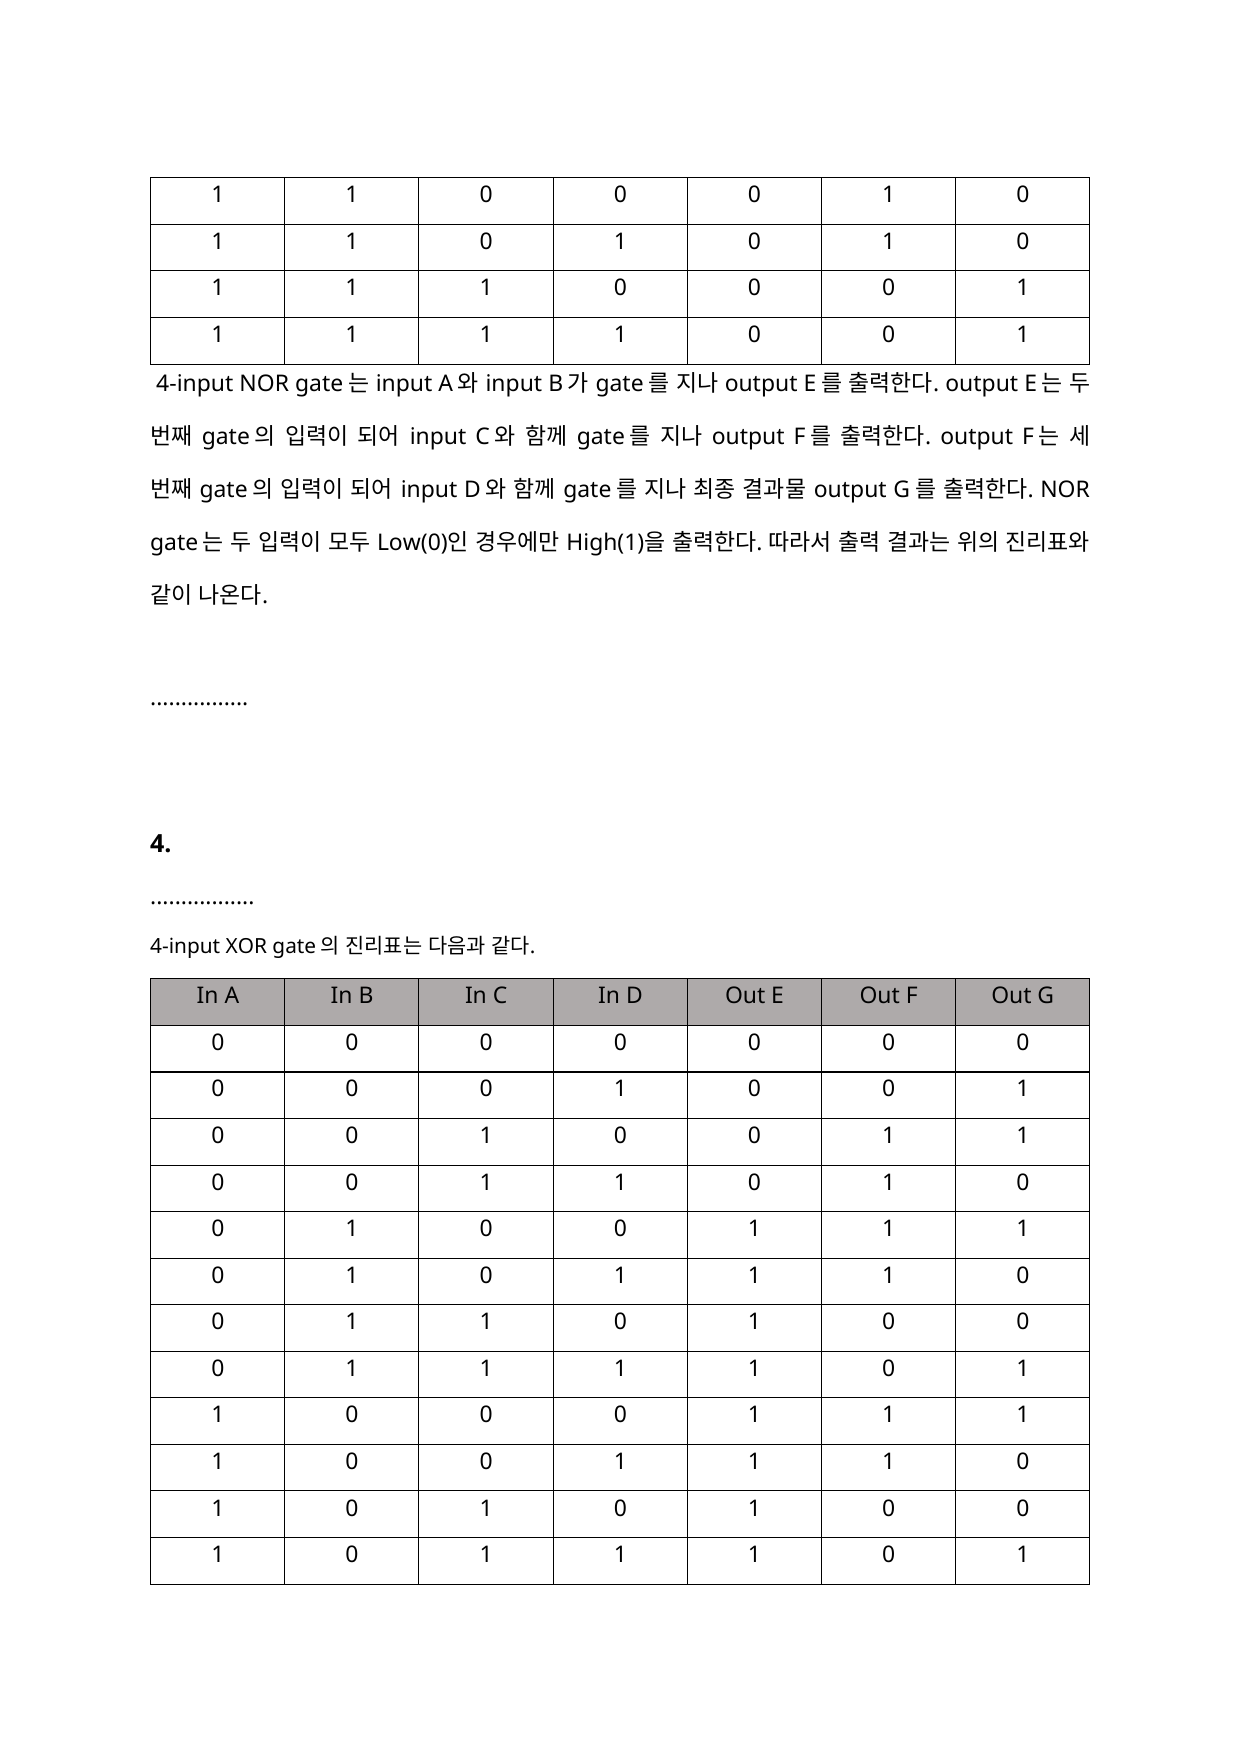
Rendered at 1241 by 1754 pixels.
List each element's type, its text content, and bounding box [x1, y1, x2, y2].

table_cell 1 [151, 225, 284, 270]
table_cell 1 [688, 1445, 821, 1490]
table_cell 0 [554, 271, 687, 317]
table_cell 0 [956, 225, 1089, 270]
table_cell 1 [285, 1305, 418, 1351]
table_cell 0 [956, 1445, 1089, 1490]
table_cell 1 [285, 1259, 418, 1304]
table_cell 0 [285, 1073, 418, 1118]
table_cell 0 [688, 225, 821, 270]
table_cell 1 [822, 1166, 955, 1211]
table_cell 0 [419, 1026, 553, 1071]
table_cell 0 [151, 1166, 284, 1211]
table_cell 0 [419, 1445, 553, 1490]
table_cell 0 [688, 1026, 821, 1071]
table_cell 0 [419, 178, 553, 224]
table_cell 0 [285, 1398, 418, 1444]
table_cell 1 [688, 1538, 821, 1583]
table_cell 0 [285, 1491, 418, 1537]
table_cell 0 [822, 271, 955, 317]
table_cell 1 [419, 271, 553, 317]
table_cell 1 [151, 271, 284, 317]
table_cell 0 [151, 1026, 284, 1071]
table_cell 0 [688, 271, 821, 317]
table_cell 1 [554, 318, 687, 363]
table_cell 1 [151, 178, 284, 224]
table_cell 1 [285, 1352, 418, 1397]
table_cell 0 [822, 1026, 955, 1071]
table_header In D [554, 979, 687, 1025]
text 4-input NOR gate는 input A와 input B가 gate를 지나 output E를 출력한다. output E는 두 번째 gate의 입력이 되어 input C와 함께 gate를 지나 output F를 출력한다. output F는 세 번째 gate의 입력이 되어 input D와 함께 gate를 지나 최종 결과물 output G를 출력한다. NOR gate는 두 입력이 모두 Low(0)인 경우에만 High(1)을 출력한다. 따라서 출력 결과는 위의 진리표와 같이 나온다. [150, 365, 1090, 611]
table_cell 1 [956, 318, 1089, 363]
table_cell 0 [554, 1305, 687, 1351]
table_cell 1 [151, 1398, 284, 1444]
table_cell 1 [419, 1352, 553, 1397]
table_cell 1 [822, 1259, 955, 1304]
table_cell 0 [285, 1026, 418, 1071]
table_cell 0 [956, 1305, 1089, 1351]
table_cell 1 [285, 1212, 418, 1258]
table_cell 1 [956, 1538, 1089, 1583]
table_cell 1 [285, 225, 418, 270]
table_cell 1 [554, 1538, 687, 1583]
table_cell 1 [956, 271, 1089, 317]
table_cell 1 [285, 271, 418, 317]
table_cell 0 [688, 1073, 821, 1118]
table_cell 0 [554, 1491, 687, 1537]
table_cell 0 [822, 1073, 955, 1118]
table_cell 1 [822, 1398, 955, 1444]
table_cell 0 [554, 1212, 687, 1258]
table_cell 1 [956, 1212, 1089, 1258]
table_cell 0 [151, 1305, 284, 1351]
table_cell 1 [554, 1352, 687, 1397]
table_cell 1 [956, 1073, 1089, 1118]
table_cell 1 [688, 1352, 821, 1397]
table_cell 0 [151, 1073, 284, 1118]
table_cell 0 [822, 318, 955, 363]
table_cell 1 [822, 1212, 955, 1258]
table_cell 0 [151, 1212, 284, 1258]
table_cell 0 [285, 1445, 418, 1490]
table_cell 1 [688, 1305, 821, 1351]
table_cell 1 [688, 1259, 821, 1304]
table_cell 1 [554, 1166, 687, 1211]
table_cell 1 [822, 225, 955, 270]
table_cell 1 [554, 1073, 687, 1118]
table_cell 0 [419, 225, 553, 270]
table_cell 0 [151, 1119, 284, 1164]
table_cell 1 [554, 225, 687, 270]
table_cell 0 [956, 1026, 1089, 1071]
table_cell 0 [956, 1166, 1089, 1211]
text 4. [150, 825, 1090, 859]
table_cell 0 [151, 1352, 284, 1397]
table_header Out E [688, 979, 821, 1025]
table_header In B [285, 979, 418, 1025]
table_cell 0 [554, 1119, 687, 1164]
table_cell 1 [419, 1166, 553, 1211]
table_cell 0 [688, 318, 821, 363]
table_cell 0 [419, 1259, 553, 1304]
table_cell 1 [285, 318, 418, 363]
table_cell 0 [688, 1166, 821, 1211]
table_cell 0 [285, 1538, 418, 1583]
table_cell 0 [822, 1305, 955, 1351]
table_cell 1 [688, 1491, 821, 1537]
table_cell 1 [554, 1259, 687, 1304]
table_header In A [151, 979, 284, 1025]
table_cell 1 [822, 178, 955, 224]
text ................. [150, 880, 1090, 911]
table_cell 0 [151, 1259, 284, 1304]
table_cell 1 [285, 178, 418, 224]
table_cell 0 [956, 1491, 1089, 1537]
table_cell 0 [688, 1119, 821, 1164]
table_cell 1 [822, 1445, 955, 1490]
table_cell 0 [956, 1259, 1089, 1304]
table_cell 0 [822, 1538, 955, 1583]
table_header Out F [822, 979, 955, 1025]
table_cell 0 [554, 178, 687, 224]
table_cell 1 [151, 318, 284, 363]
table_cell 1 [554, 1445, 687, 1490]
table_cell 1 [956, 1352, 1089, 1397]
table_cell 0 [285, 1166, 418, 1211]
table_cell 0 [419, 1398, 553, 1444]
table_cell 1 [688, 1212, 821, 1258]
text ................ [150, 681, 1090, 712]
table_cell 0 [822, 1491, 955, 1537]
table_cell 1 [956, 1119, 1089, 1164]
table_header In C [419, 979, 553, 1025]
table_cell 0 [822, 1352, 955, 1397]
table_cell 0 [285, 1119, 418, 1164]
table_cell 0 [419, 1212, 553, 1258]
table_cell 1 [151, 1445, 284, 1490]
table_cell 1 [151, 1491, 284, 1537]
table_cell 1 [151, 1538, 284, 1583]
table_cell 1 [822, 1119, 955, 1164]
table_cell 1 [419, 1305, 553, 1351]
table_cell 0 [688, 178, 821, 224]
table_cell 0 [554, 1398, 687, 1444]
table_cell 1 [419, 1119, 553, 1164]
table_cell 0 [956, 178, 1089, 224]
table_cell 1 [419, 1538, 553, 1583]
table_cell 1 [688, 1398, 821, 1444]
text 4-input XOR gate의 진리표는 다음과 같다. [150, 930, 1090, 960]
table_cell 0 [554, 1026, 687, 1071]
table_cell 1 [419, 1491, 553, 1537]
table_cell 1 [419, 318, 553, 363]
table_cell 0 [419, 1073, 553, 1118]
table_header Out G [956, 979, 1089, 1025]
table_cell 1 [956, 1398, 1089, 1444]
